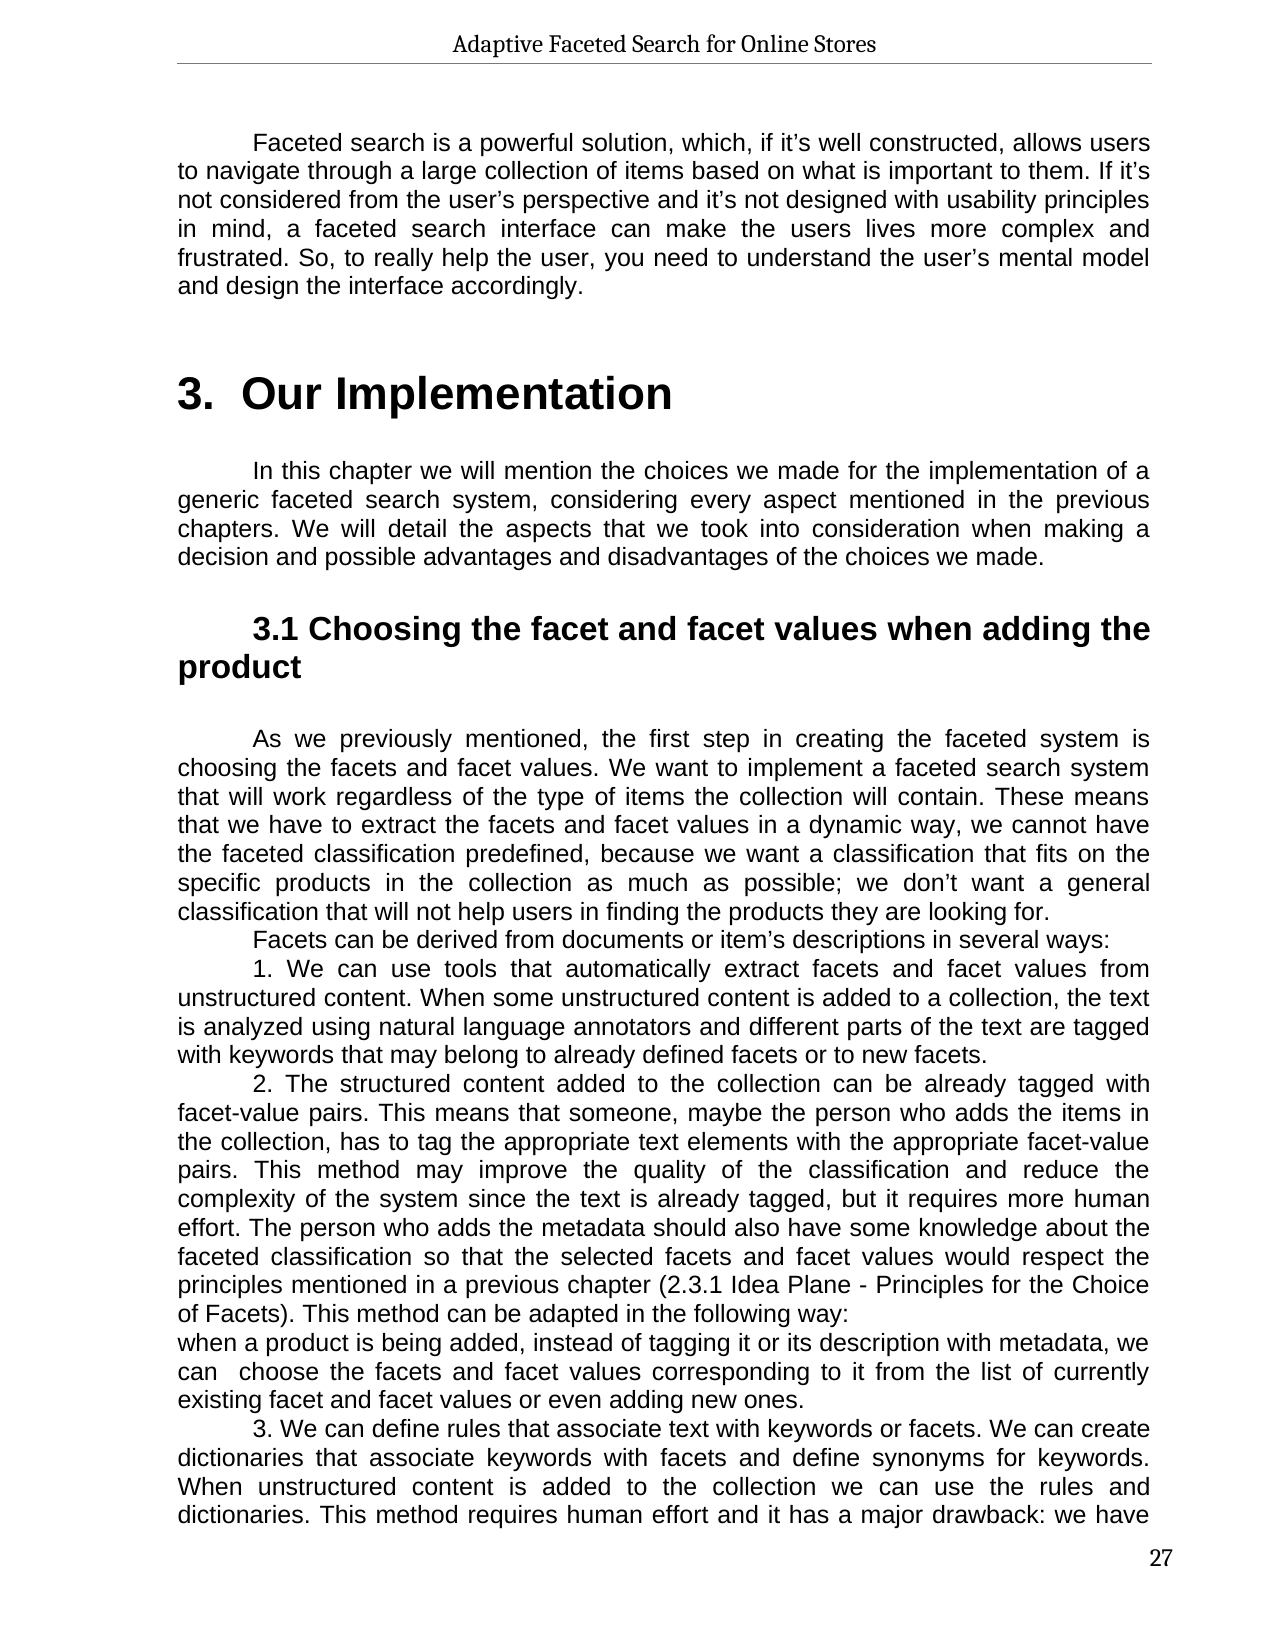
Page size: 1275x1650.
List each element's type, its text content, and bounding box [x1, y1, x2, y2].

text 2. The structured content added to the collection can be already tagged with facet-value pairs. This means that someone, maybe the person who adds the items in the collection, has to tag the appropriate text elements with the appropriate facet-value pairs. This method may improve the quality of the classification and reduce the complexity of the system since the text is already tagged, but it requires more human effort. The person who adds the metadata should also have some knowledge about the faceted classification so that the selected facets and facet values would respect the principles mentioned in a previous chapter (2.3.1 Idea Plane - Principles for the Choice of Facets). This method can be adapted in the following way: [177, 1069, 1152, 1328]
text 1. We can use tools that automatically extract facets and facet values from unstructured content. When some unstructured content is added to a collection, the text is analyzed using natural language annotators and different parts of the text are tagged with keywords that may belong to already defined facets or to new facets. [177, 954, 1152, 1069]
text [177, 1414, 1152, 1529]
text when a product is being added, instead of tagging it or its description with metadata, we can choose the facets and facet values corresponding to it from the list of currently existing facet and facet values or even adding new ones. [177, 1328, 1152, 1414]
subtitle 3. Our Implementation [177, 366, 1152, 419]
subtitle 3.1 Choosing the facet and facet values when adding the product [177, 608, 1152, 685]
text Facets can be derived from documents or item’s descriptions in several ways: [177, 925, 1152, 954]
text Faceted search is a powerful solution, which, if it’s well constructed, allows users to navigate through a large collection of items based on what is important to them. If it’s not considered from the user’s perspective and it’s not designed with usability principles in mind, a faceted search interface can make the users lives more complex and frustrated. So, to really help the user, you need to understand the user’s mental model and design the interface accordingly. [177, 127, 1152, 300]
text In this chapter we will mention the choices we made for the implementation of a generic faceted search system, considering every aspect mentioned in the previous chapters. We will detail the aspects that we took into consideration when making a decision and possible advantages and disadvantages of the choices we made. [177, 456, 1152, 571]
text As we previously mentioned, the first step in creating the faceted system is choosing the facets and facet values. We want to implement a faceted search system that will work regardless of the type of items the collection will contain. These means that we have to extract the facets and facet values in a dynamic way, we cannot have the faceted classification predefined, because we want a classification that fits on the specific products in the collection as much as possible; we don’t want a general classification that will not help users in finding the products they are looking for. [177, 724, 1152, 925]
